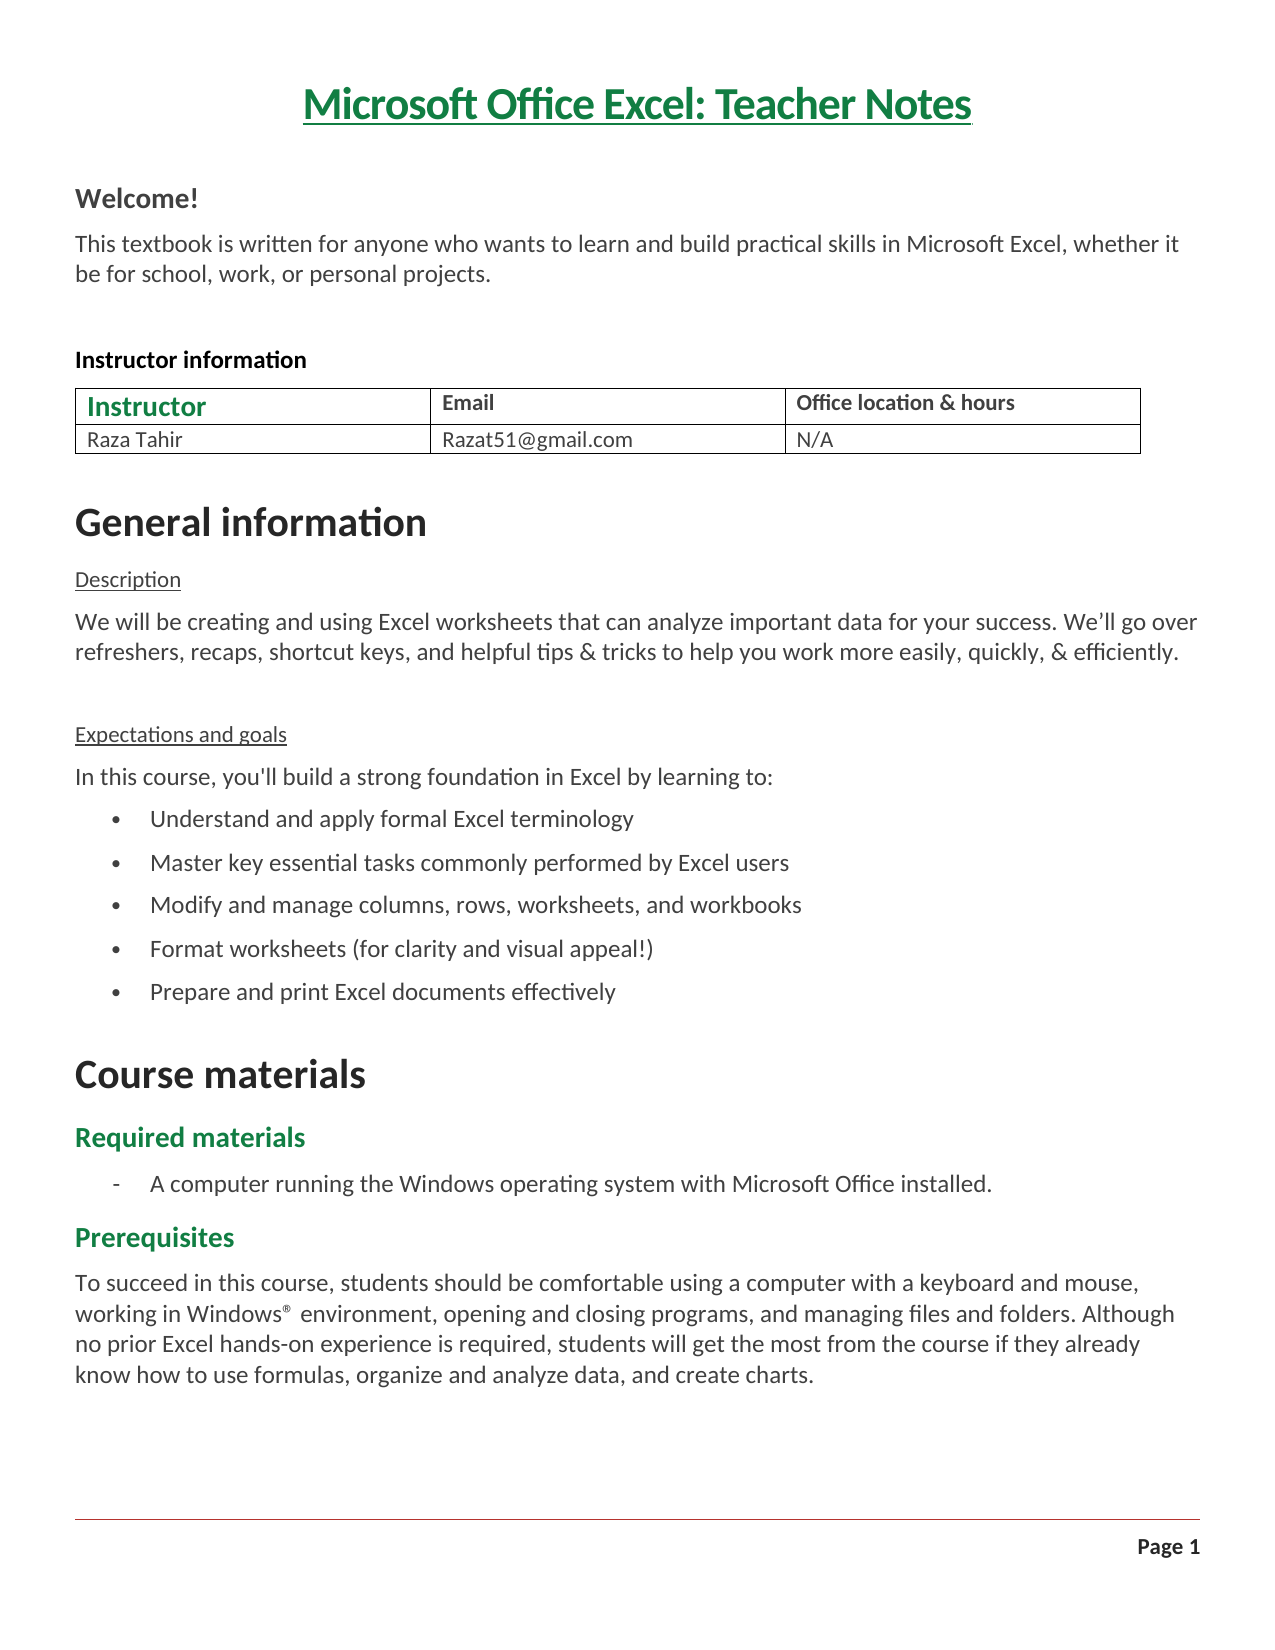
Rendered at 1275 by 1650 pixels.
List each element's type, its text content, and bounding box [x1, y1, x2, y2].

text In this course, you'll build a strong foundation in Excel by learning to: [75, 761, 1200, 791]
list A computer running the Windows operating system with Microsoft Office installed. [112, 1168, 1200, 1198]
table_header [76, 389, 430, 424]
list Master key essential tasks commonly performed by Excel users [112, 847, 1200, 877]
table_cell [786, 425, 1140, 453]
table_cell [76, 425, 430, 453]
list Prepare and print Excel documents effectively [112, 976, 1200, 1006]
table_header [786, 389, 1140, 424]
list Format worksheets (for clarity and visual appeal!) [112, 933, 1200, 963]
text Welcome! [75, 180, 1200, 215]
title Microsoft Office Excel: Teacher Notes [75, 75, 1200, 131]
text We will be creating and using Excel worksheets that can analyze important data for your success. We’ll go over refreshers, recaps, shortcut keys, and helpful tips & tricks to help you work more easily, quickly, & efficiently. [75, 606, 1200, 667]
table_cell [431, 425, 785, 453]
list Understand and apply formal Excel terminology [112, 804, 1200, 834]
text This textbook is written for anyone who wants to learn and build practical skills in Microsoft Excel, whether it be for school, work, or personal projects. [75, 228, 1200, 289]
list Modify and manage columns, rows, worksheets, and workbooks [112, 890, 1200, 920]
table_header [431, 389, 785, 424]
text To succeed in this course, students should be comfortable using a computer with a keyboard and mouse, working in Windows® environment, opening and closing programs, and managing files and folders. Although no prior Excel hands-on experience is required, students will get the most from the course if they already know how to use formulas, organize and analyze data, and create charts. [75, 1267, 1200, 1389]
